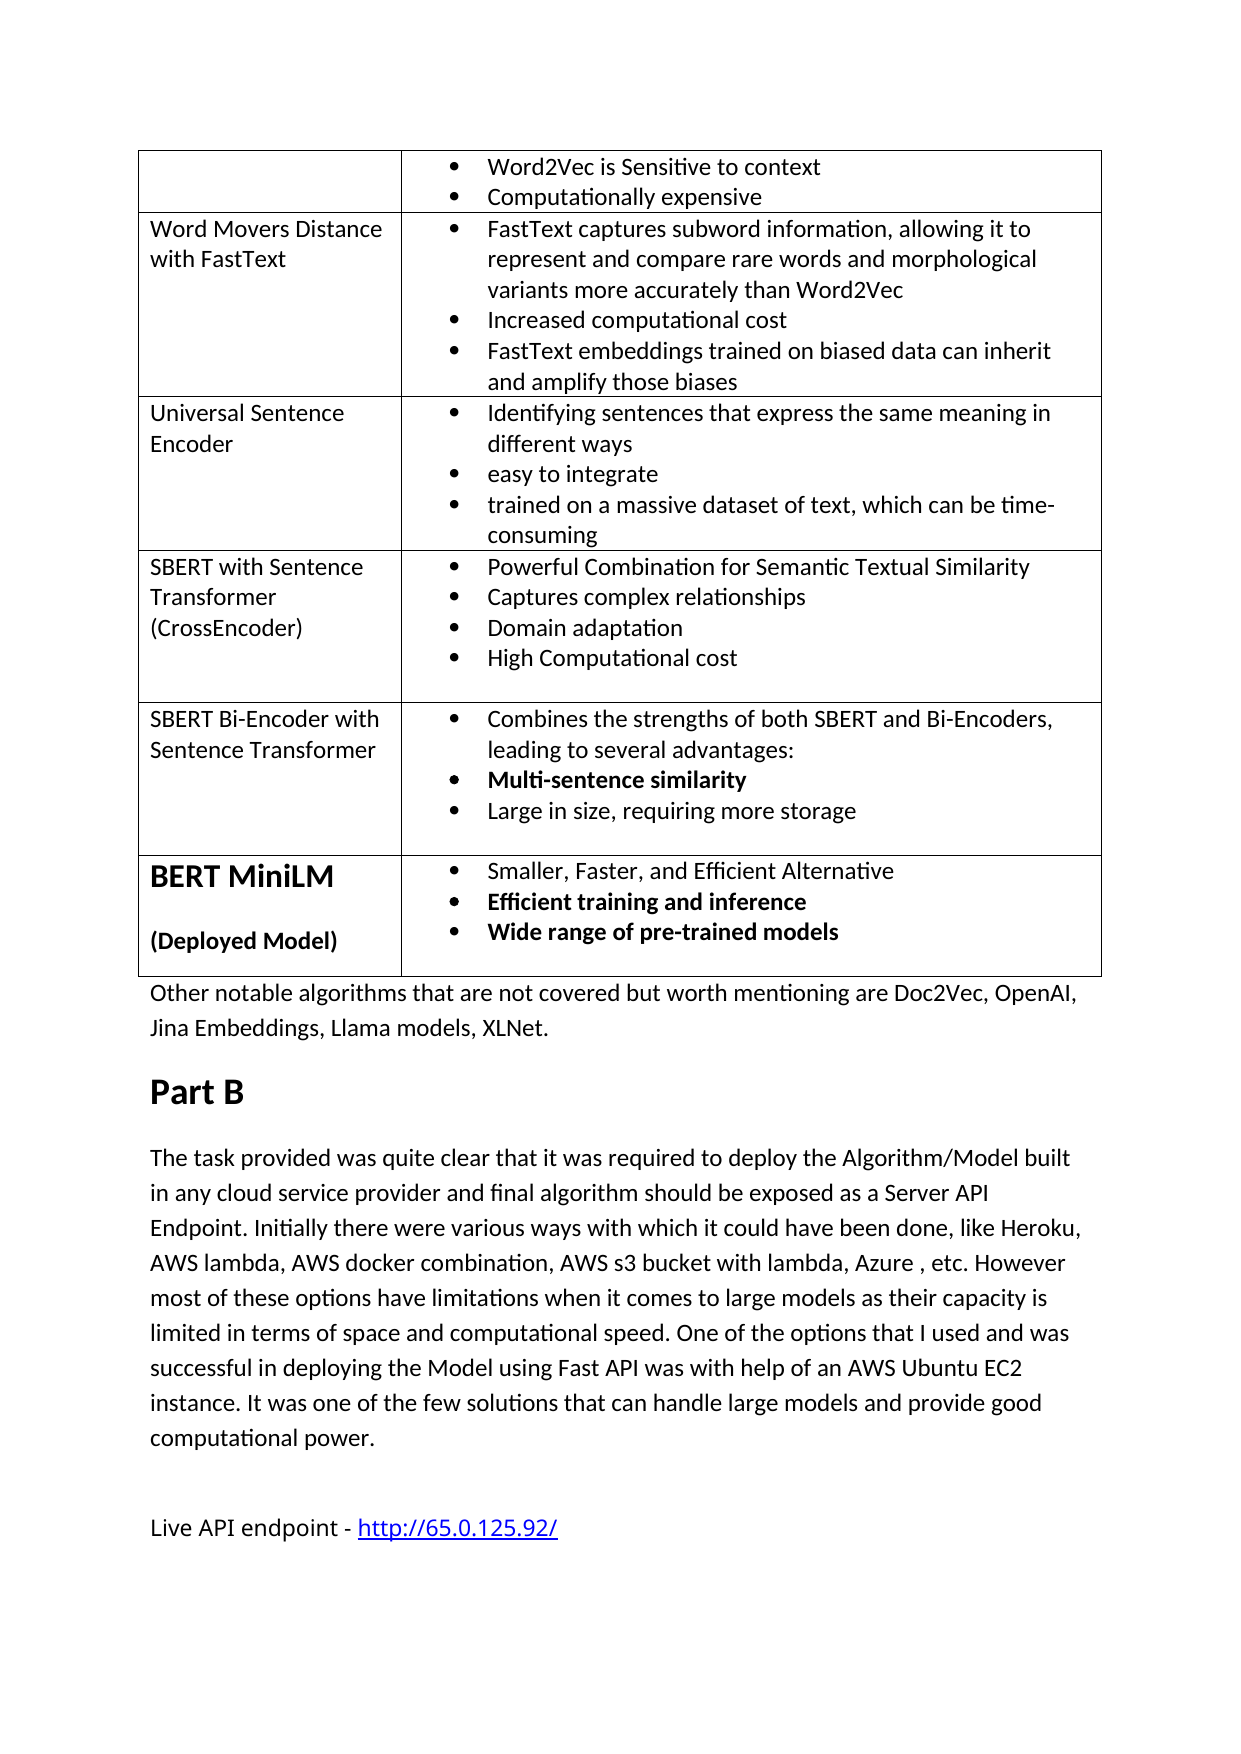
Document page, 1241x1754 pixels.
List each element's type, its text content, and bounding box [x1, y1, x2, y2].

table_cell BERT MiniLM (Deployed Model) [139, 856, 401, 976]
text Live API endpoint - http://65.0.125.92/ [150, 1512, 1090, 1543]
table_cell FastText captures subword information, allowing it to represent and compare rare words and morphological variants more accurately than Word2Vec Increased computational cost FastText embeddings trained on biased data can inherit and amplify those biases [402, 213, 1101, 396]
text Part B [150, 1068, 1090, 1114]
table_cell Combines the strengths of both SBERT and Bi-Encoders, leading to several advantages: Multi-sentence similarity Large in size, requiring more storage [402, 703, 1101, 854]
table_cell Universal Sentence Encoder [139, 397, 401, 550]
table_cell Powerful Combination for Semantic Textual Similarity Captures complex relationships Domain adaptation High Computational cost [402, 551, 1101, 702]
text The task provided was quite clear that it was required to deploy the Algorithm/Model built in any cloud service provider and final algorithm should be exposed as a Server API Endpoint. Initially there were various ways with which it could have been done, like Heroku, AWS lambda, AWS docker combination, AWS s3 bucket with lambda, Azure , etc. However most of these options have limitations when it comes to large models as their capacity is limited in terms of space and computational speed. One of the options that I used and was successful in deploying the Model using Fast API was with help of an AWS Ubuntu EC2 instance. It was one of the few solutions that can handle large models and provide good computational power. [150, 1142, 1090, 1452]
table_cell SBERT with Sentence Transformer (CrossEncoder) [139, 551, 401, 702]
table_cell SBERT Bi-Encoder with Sentence Transformer [139, 703, 401, 854]
table_cell Word Movers Distance with FastText [139, 213, 401, 396]
text Other notable algorithms that are not covered but worth mentioning are Doc2Vec, OpenAI, Jina Embeddings, Llama models, XLNet. [150, 977, 1090, 1043]
table_cell Identifying sentences that express the same meaning in different ways easy to integrate trained on a massive dataset of text, which can be time-consuming [402, 397, 1101, 550]
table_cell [402, 151, 1101, 212]
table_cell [139, 151, 401, 212]
table_cell Smaller, Faster, and Efficient Alternative Efficient training and inference Wide range of pre-trained models [402, 856, 1101, 976]
